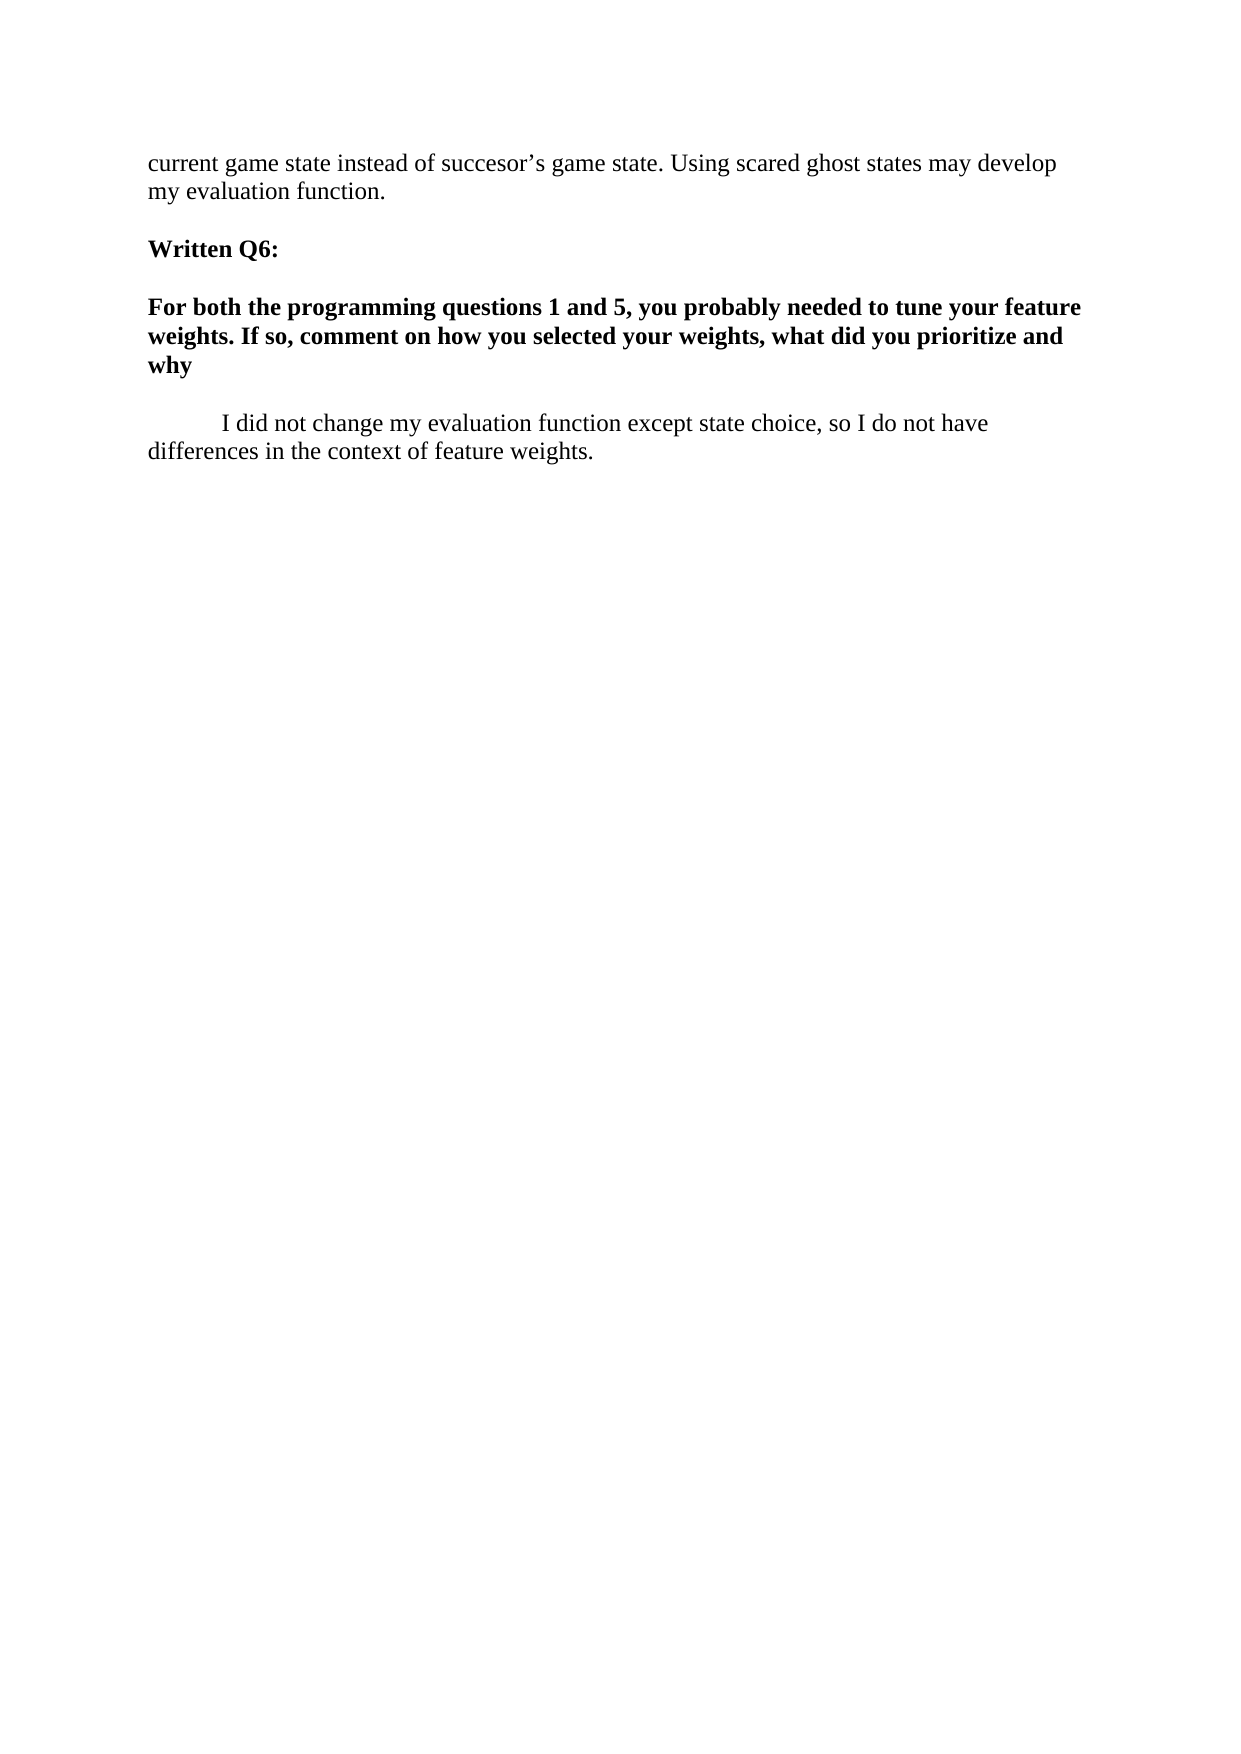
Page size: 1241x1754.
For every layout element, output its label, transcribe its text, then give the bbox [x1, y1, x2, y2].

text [148, 148, 1093, 205]
text Written Q6: [148, 234, 1093, 263]
text I did not change my evaluation function except state choice, so I do not have differences in the context of feature weights. [148, 408, 1093, 465]
text For both the programming questions 1 and 5, you probably needed to tune your feature weights. If so, comment on how you selected your weights, what did you prioritize and why [148, 292, 1093, 378]
